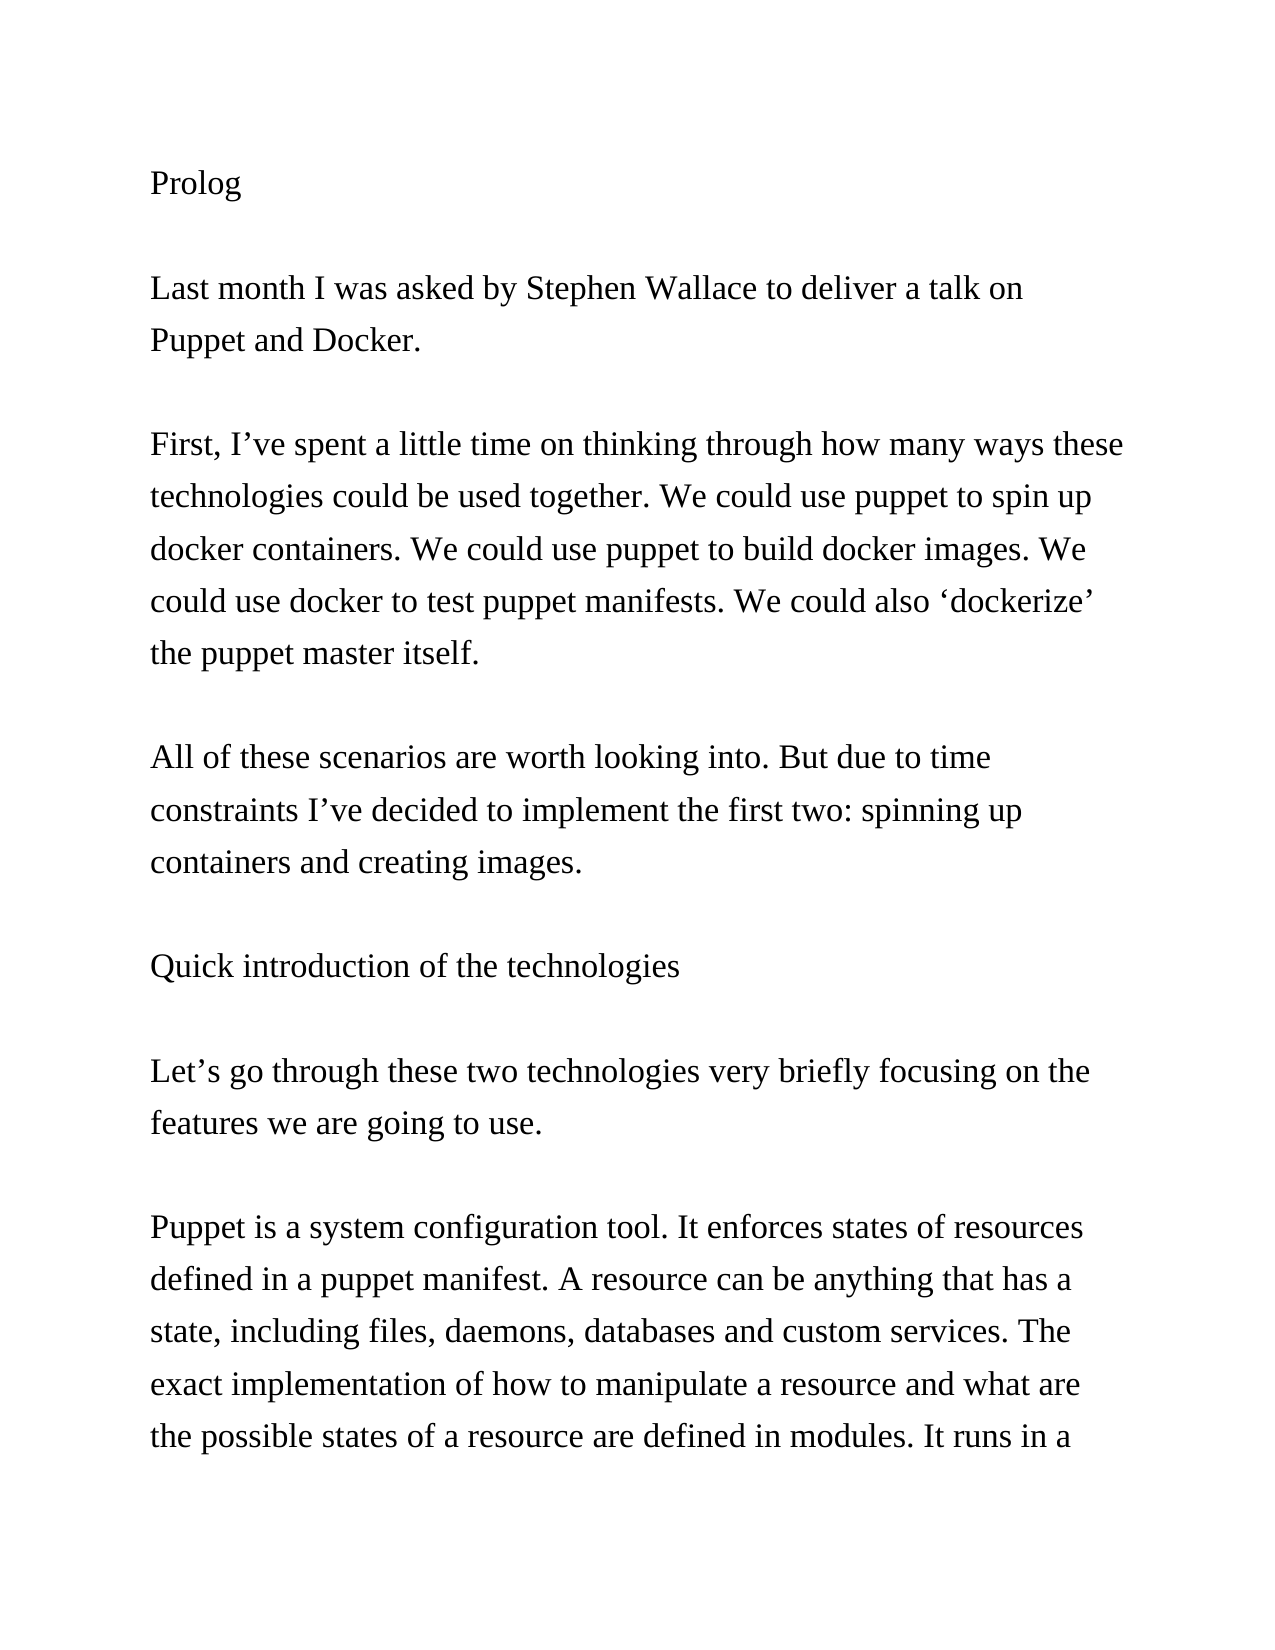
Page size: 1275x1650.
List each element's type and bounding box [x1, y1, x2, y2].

text [150, 150, 1125, 1455]
